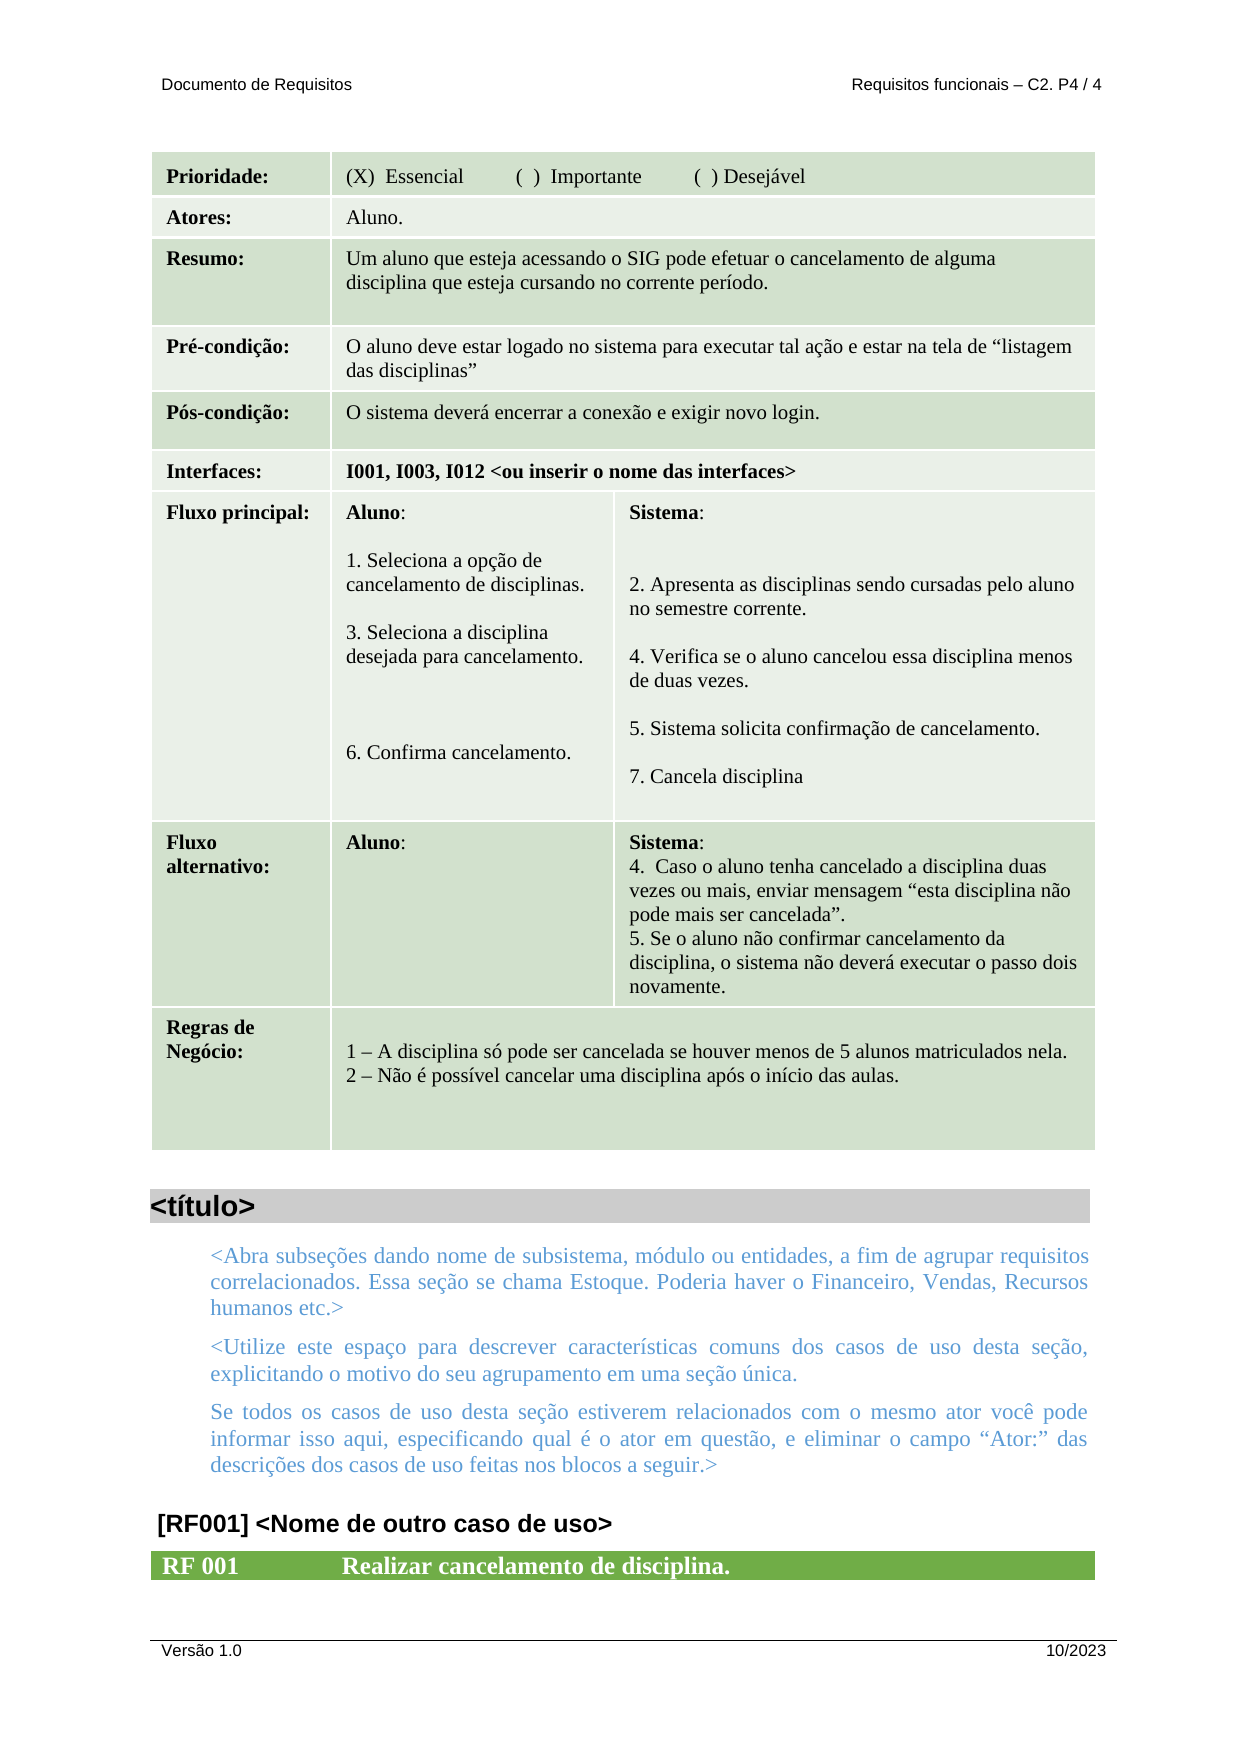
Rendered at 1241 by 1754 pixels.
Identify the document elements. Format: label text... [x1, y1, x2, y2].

table_cell Interfaces: [152, 451, 330, 490]
table_cell Sistema: 4. Caso o aluno tenha cancelado a disciplina duas vezes ou mais, enviar mensagem “esta disciplina não pode mais ser cancelada”. 5. Se o aluno não confirmar cancelamento da disciplina, o sistema não deverá executar o passo dois novamente. [615, 822, 1095, 1006]
table_cell Pós-condição: [152, 392, 330, 449]
text Se todos os casos de uso desta seção estiverem relacionados com o mesmo ator você pode informar isso aqui, especificando qual é o ator em questão, e eliminar o campo “Ator:” das descrições dos casos de uso feitas nos blocos a seguir.> [210, 1398, 1090, 1477]
table_cell I001, I003, I012 <ou inserir o nome das interfaces> [332, 451, 1095, 490]
table_cell Aluno: 1. Seleciona a opção de cancelamento de disciplinas. 3. Seleciona a disciplina desejada para cancelamento. 6. Confirma cancelamento. [332, 492, 613, 820]
table_cell Pré-condição: [152, 327, 330, 390]
table_cell O aluno deve estar logado no sistema para executar tal ação e estar na tela de “listagem das disciplinas” [332, 327, 1095, 390]
table_cell Aluno. [332, 198, 1095, 236]
table_cell (X) Essencial ( ) Importante ( ) Desejável [332, 152, 1095, 195]
table_cell Aluno: [332, 822, 613, 1006]
table_cell Fluxo alternativo: [152, 822, 330, 1006]
table_cell Atores: [152, 198, 330, 236]
table_cell Um aluno que esteja acessando o SIG pode efetuar o cancelamento de alguma disciplina que esteja cursando no corrente período. [332, 239, 1095, 325]
table_cell Fluxo principal: [152, 492, 330, 820]
table_cell Resumo: [152, 239, 330, 325]
table_cell Sistema: 2. Apresenta as disciplinas sendo cursadas pelo aluno no semestre corrente. 4. Verifica se o aluno cancelou essa disciplina menos de duas vezes. 5. Sistema solicita confirmação de cancelamento. 7. Cancela disciplina [615, 492, 1095, 820]
subtitle <título> [150, 1189, 1090, 1223]
text <Abra subseções dando nome de subsistema, módulo ou entidades, a fim de agrupar requisitos correlacionados. Essa seção se chama Estoque. Poderia haver o Financeiro, Vendas, Recursos humanos etc.> [210, 1242, 1090, 1321]
table_cell 1 – A disciplina só pode ser cancelada se houver menos de 5 alunos matriculados nela. 2 – Não é possível cancelar uma disciplina após o início das aulas. [332, 1008, 1095, 1150]
text <Utilize este espaço para descrever características comuns dos casos de uso desta seção, explicitando o motivo do seu agrupamento em uma seção única. [210, 1333, 1090, 1386]
text [RF001] <Nome de outro caso de uso> [150, 1509, 1090, 1537]
table_cell Regras de Negócio: [152, 1008, 330, 1150]
table_header RF 001 [151, 1551, 330, 1580]
table_cell O sistema deverá encerrar a conexão e exigir novo login. [332, 392, 1095, 449]
table_header Realizar cancelamento de disciplina. [330, 1551, 1095, 1580]
table_cell Prioridade: [152, 152, 330, 195]
